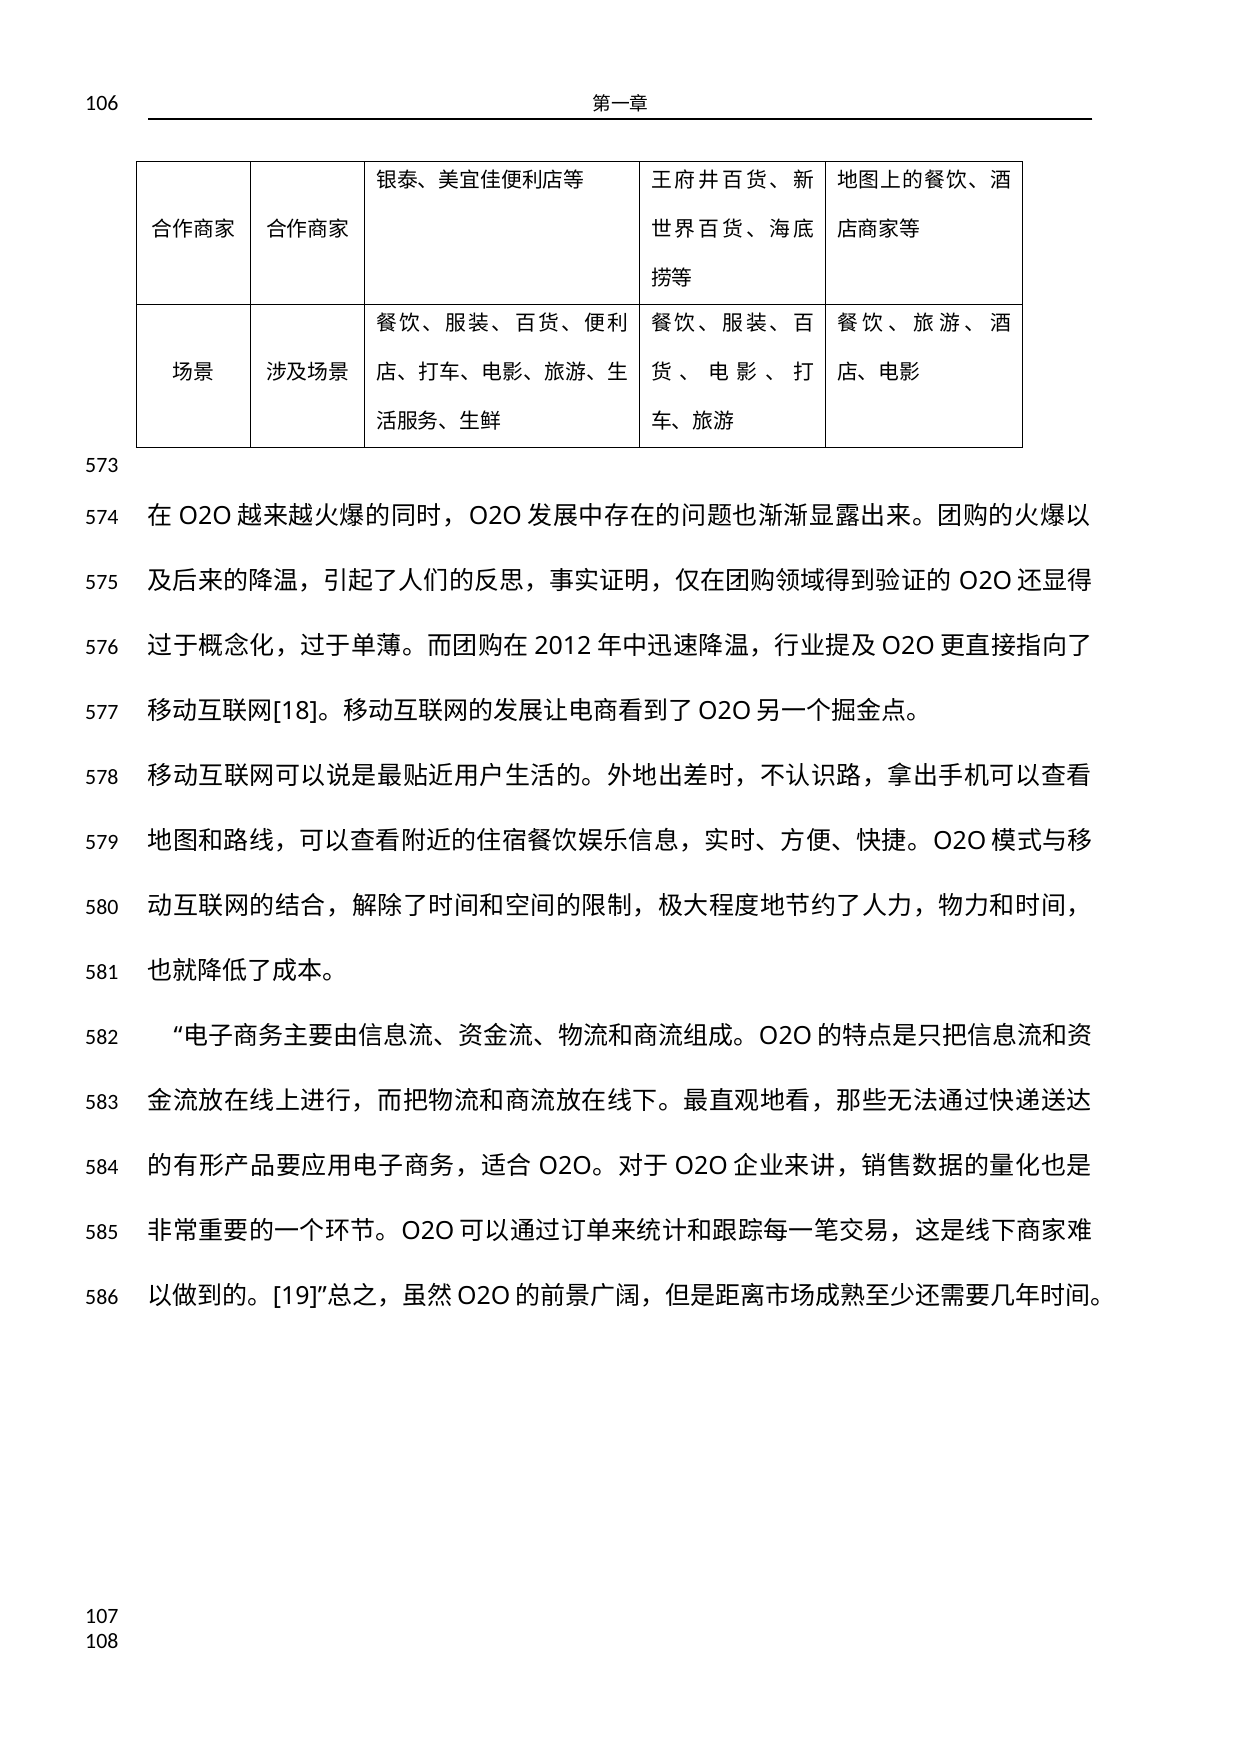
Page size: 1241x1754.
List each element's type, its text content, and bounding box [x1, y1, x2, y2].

table_cell 合作商家 [251, 162, 364, 304]
table_cell 餐饮、旅游、酒店、电影 [826, 305, 1022, 447]
text “电子商务主要由信息流、资金流、物流和商流组成。O2O的特点是只把信息流和资金流放在线上进行，而把物流和商流放在线下。最直观地看，那些无法通过快递送达的有形产品要应用电子商务，适合O2O。对于O2O企业来讲，销售数据的量化也是非常重要的一个环节。O2O可以通过订单来统计和跟踪每一笔交易，这是线下商家难以做到的。[19]”总之，虽然O2O的前景广阔，但是距离市场成熟至少还需要几年时间。 [148, 1001, 1092, 1326]
table_cell 合作商家 [137, 162, 250, 304]
text 移动互联网可以说是最贴近用户生活的。外地出差时，不认识路，拿出手机可以查看地图和路线，可以查看附近的住宿餐饮娱乐信息，实时、方便、快捷。O2O模式与移动互联网的结合，解除了时间和空间的限制，极大程度地节约了人力，物力和时间，也就降低了成本。 [148, 741, 1092, 1001]
table_cell 地图上的餐饮、酒店商家等 [826, 162, 1022, 304]
table_cell 王府井百货、新世界百货、海底捞等 [640, 162, 825, 304]
table_cell 银泰、美宜佳便利店等 [365, 162, 639, 304]
table_cell 场景 [137, 305, 250, 447]
table_cell 餐饮、服装、百货、便利店、打车、电影、旅游、生活服务、生鲜 [365, 305, 639, 447]
text 在O2O越来越火爆的同时，O2O发展中存在的问题也渐渐显露出来。团购的火爆以及后来的降温，引起了人们的反思，事实证明，仅在团购领域得到验证的O2O还显得过于概念化，过于单薄。而团购在2012年中迅速降温，行业提及O2O更直接指向了移动互联网[18]。移动互联网的发展让电商看到了O2O另一个掘金点。 [148, 481, 1092, 741]
table_cell 涉及场景 [251, 305, 364, 447]
table_cell 餐饮、服装、百货、电影、打车、旅游 [640, 305, 825, 447]
